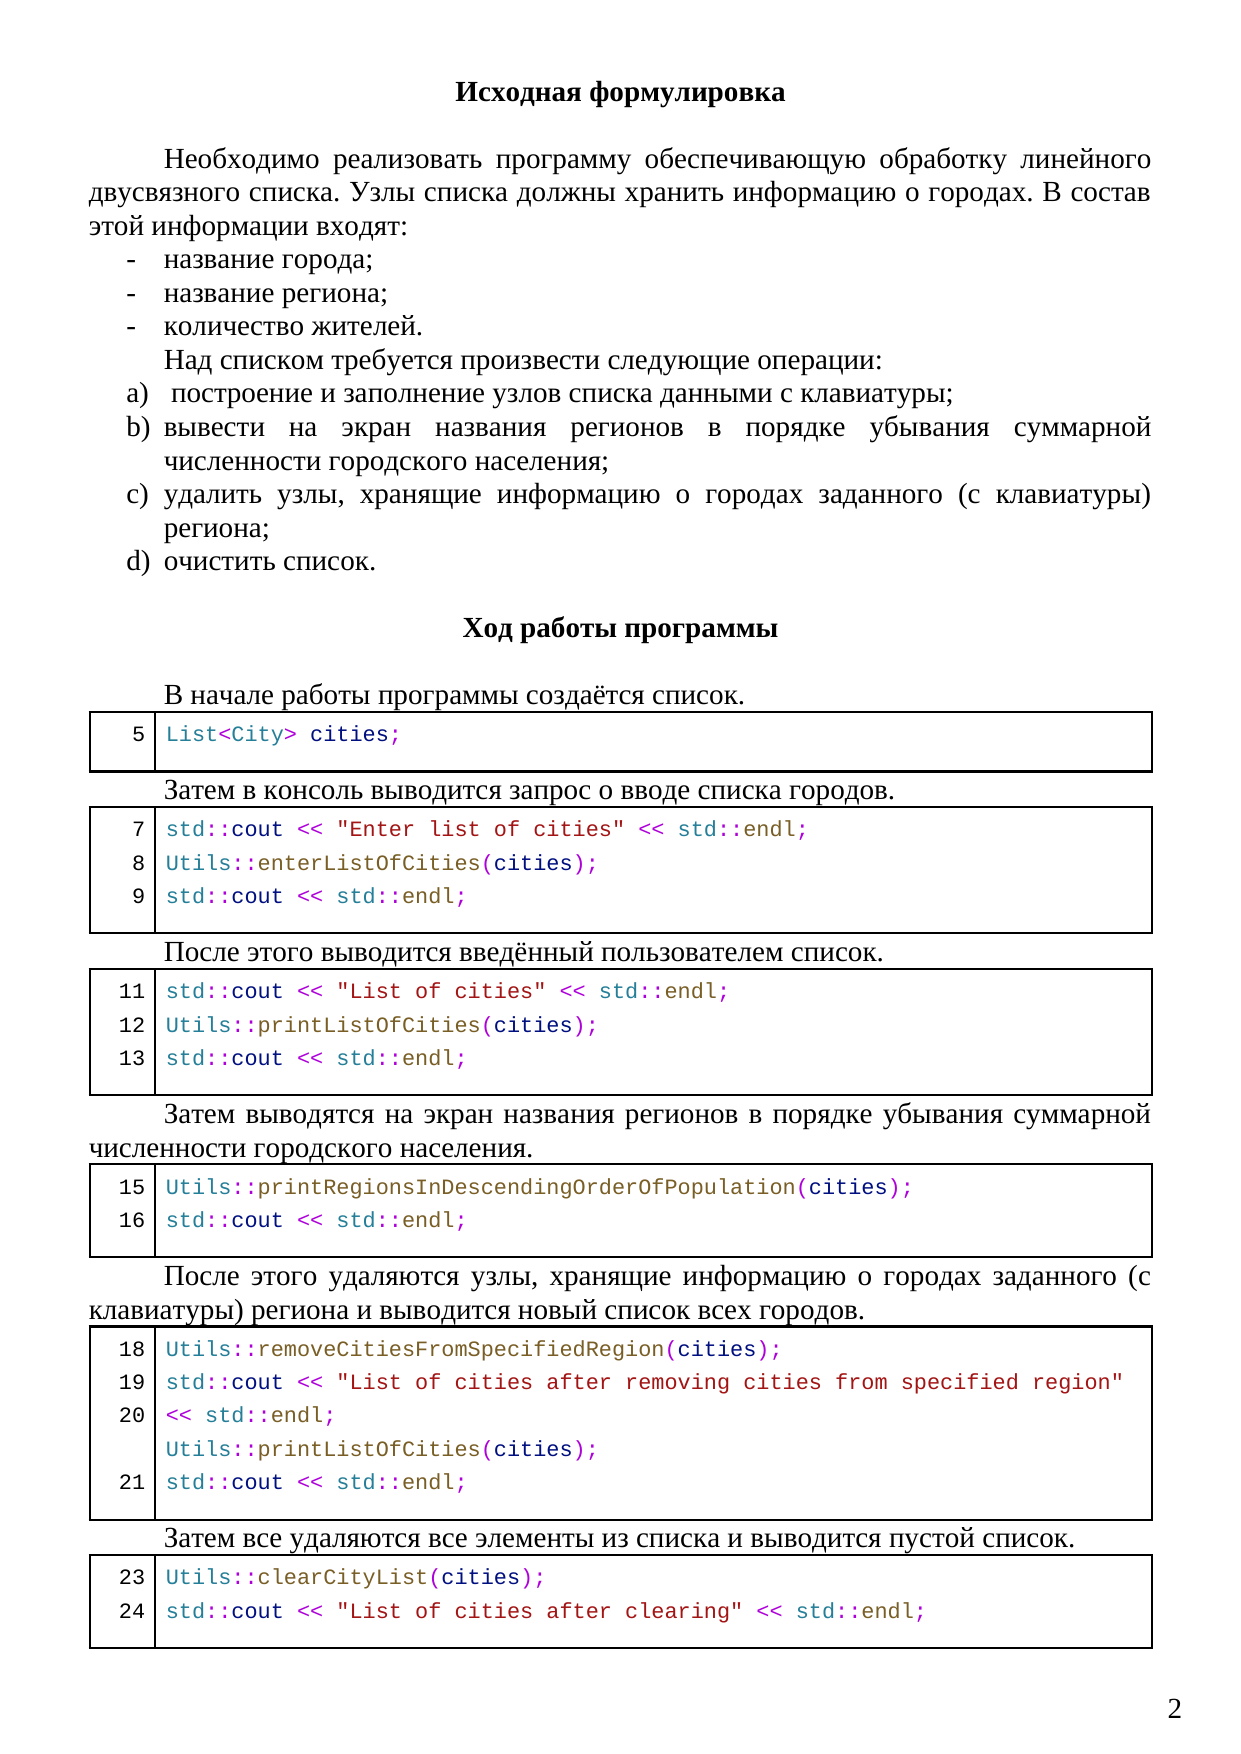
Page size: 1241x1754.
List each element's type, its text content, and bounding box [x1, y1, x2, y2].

list название города; [126, 241, 1152, 275]
table_header Utils::printRegionsInDescendingOrderOfPopulation(cities); std::cout << std::endl; [156, 1165, 1151, 1256]
text Затем выводятся на экран названия регионов в порядке убывания суммарной численности городского населения. [88, 1096, 1152, 1163]
list количество жителей. [126, 308, 1152, 342]
table_header Utils::removeCitiesFromSpecifiedRegion(cities); std::cout << "List of cities after removing cities from specified region" << std::endl; Utils::printListOfCities(cities); std::cout << std::endl; [156, 1328, 1151, 1518]
text Затем все удаляются все элементы из списка и выводится пустой список. [88, 1521, 1152, 1554]
table_header std::cout << "List of cities" << std::endl; Utils::printListOfCities(cities); std::cout << std::endl; [156, 970, 1151, 1094]
text Затем в консоль выводится запрос о вводе списка городов. [88, 772, 1152, 806]
table_header 7 8 9 [91, 808, 154, 932]
text После этого удаляются узлы, хранящие информацию о городах заданного (с клавиатуры) региона и выводится новый список всех городов. [88, 1258, 1152, 1325]
table_header 23 24 25 26 [91, 1556, 154, 1647]
table_header 18 19 20 21 [91, 1328, 154, 1518]
subtitle Ход работы программы [88, 610, 1152, 644]
list название региона; [126, 275, 1152, 308]
table_header List<City> cities; [156, 713, 1151, 770]
subtitle Исходная формулировка [88, 74, 1152, 107]
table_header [156, 1556, 1151, 1647]
table_header 11 12 13 [91, 970, 154, 1094]
text Необходимо реализовать программу обеспечивающую обработку линейного двусвязного списка. Узлы списка должны хранить информацию о городах. В состав этой информации входят: [88, 141, 1152, 241]
list построение и заполнение узлов списка данными с клавиатуры; [126, 376, 1152, 409]
table_header 5 [91, 713, 154, 770]
list вывести на экран названия регионов в порядке убывания суммарной численности городского населения; [126, 409, 1152, 476]
table_header 15 16 [91, 1165, 154, 1256]
text Над списком требуется произвести следующие операции: [88, 342, 1152, 376]
text После этого выводится введённый пользователем список. [88, 934, 1152, 968]
list очистить список. [126, 543, 1152, 577]
list удалить узлы, хранящие информацию о городах заданного (с клавиатуры) региона; [126, 476, 1152, 543]
table_header std::cout << "Enter list of cities" << std::endl; Utils::enterListOfCities(cities); std::cout << std::endl; [156, 808, 1151, 932]
text В начале работы программы создаётся список. [88, 677, 1152, 711]
